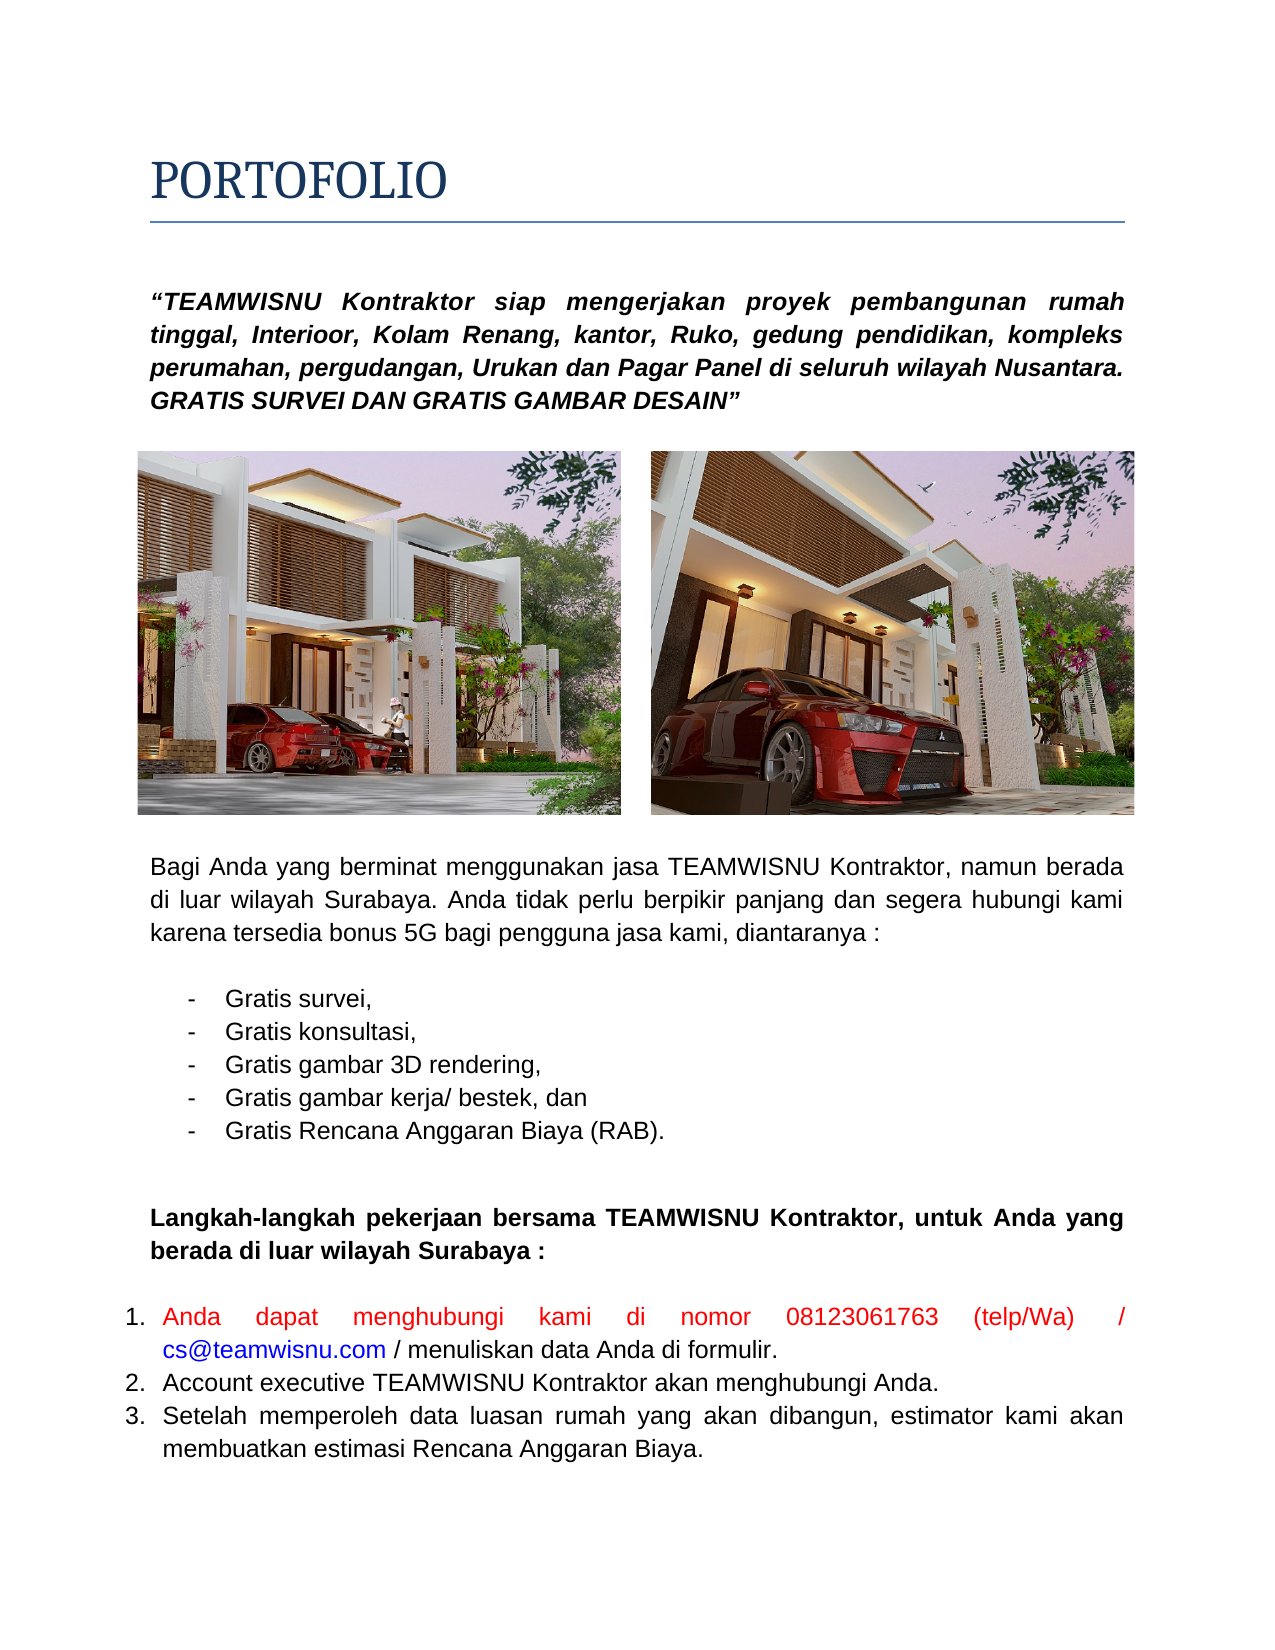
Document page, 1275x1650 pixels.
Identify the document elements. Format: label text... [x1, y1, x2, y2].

list Gratis Rencana Anggaran Biaya (RAB). [187, 1116, 1125, 1144]
text “TEAMWISNU Kontraktor siap mengerjakan proyek pembangunan rumah tinggal, Interioor, Kolam Renang, kantor, Ruko, gedung pendidikan, kompleks perumahan, pergudangan, Urukan dan Pagar Panel di seluruh wilayah Nusantara. GRATIS SURVEI DAN GRATIS GAMBAR DESAIN” [150, 287, 1125, 415]
list Setelah memperoleh data luasan rumah yang akan dibangun, estimator kami akan membuatkan estimasi Rencana Anggaran Biaya. [125, 1401, 1125, 1463]
list Anda dapat menghubungi kami di nomor 08123061763 (telp/Wa) / cs@teamwisnu.com / menuliskan data Anda di formulir. [125, 1302, 1125, 1364]
text Bagi Anda yang berminat menggunakan jasa TEAMWISNU Kontraktor, namun berada di luar wilayah Surabaya. Anda tidak perlu berpikir panjang dan segera hubungi kami karena tersedia bonus 5G bagi pengguna jasa kami, diantaranya : [150, 852, 1125, 946]
list Account executive TEAMWISNU Kontraktor akan menghubungi Anda. [125, 1368, 1125, 1397]
list Gratis gambar 3D rendering, [187, 1050, 1125, 1078]
list Gratis survei, [187, 984, 1125, 1012]
picture [651, 451, 1135, 815]
list Gratis konsultasi, [187, 1017, 1125, 1046]
picture [137, 451, 621, 815]
text Langkah-langkah pekerjaan bersama TEAMWISNU Kontraktor, untuk Anda yang berada di luar wilayah Surabaya : [150, 1203, 1125, 1265]
title PORTOFOLIO [150, 150, 1125, 221]
list Gratis gambar kerja/ bestek, dan [187, 1083, 1125, 1112]
